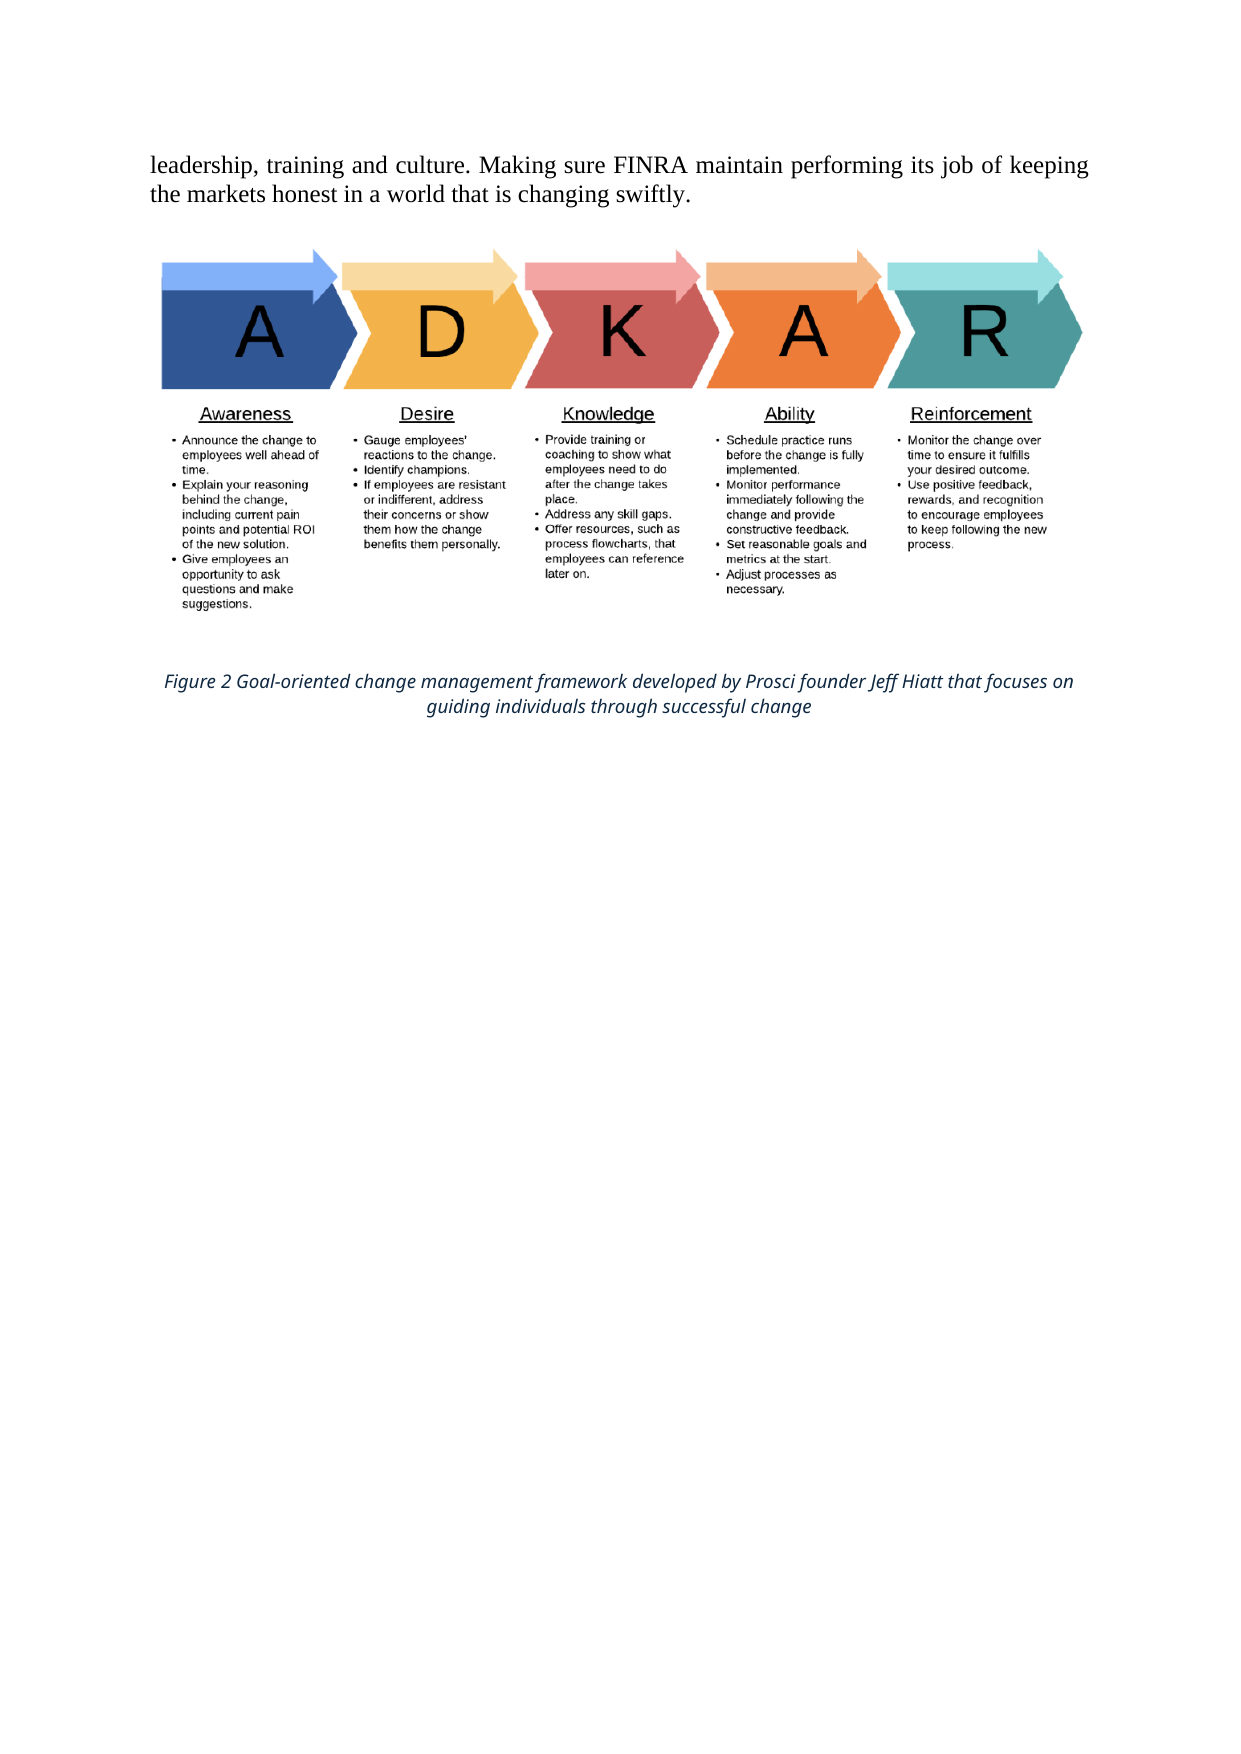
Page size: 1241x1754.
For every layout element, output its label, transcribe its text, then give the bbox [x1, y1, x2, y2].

picture [150, 241, 1091, 622]
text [150, 150, 1090, 207]
text Figure 2 Goal-oriented change management framework developed by Prosci founder Jeff Hiatt that focuses on guiding individuals through successful change [150, 668, 1090, 719]
